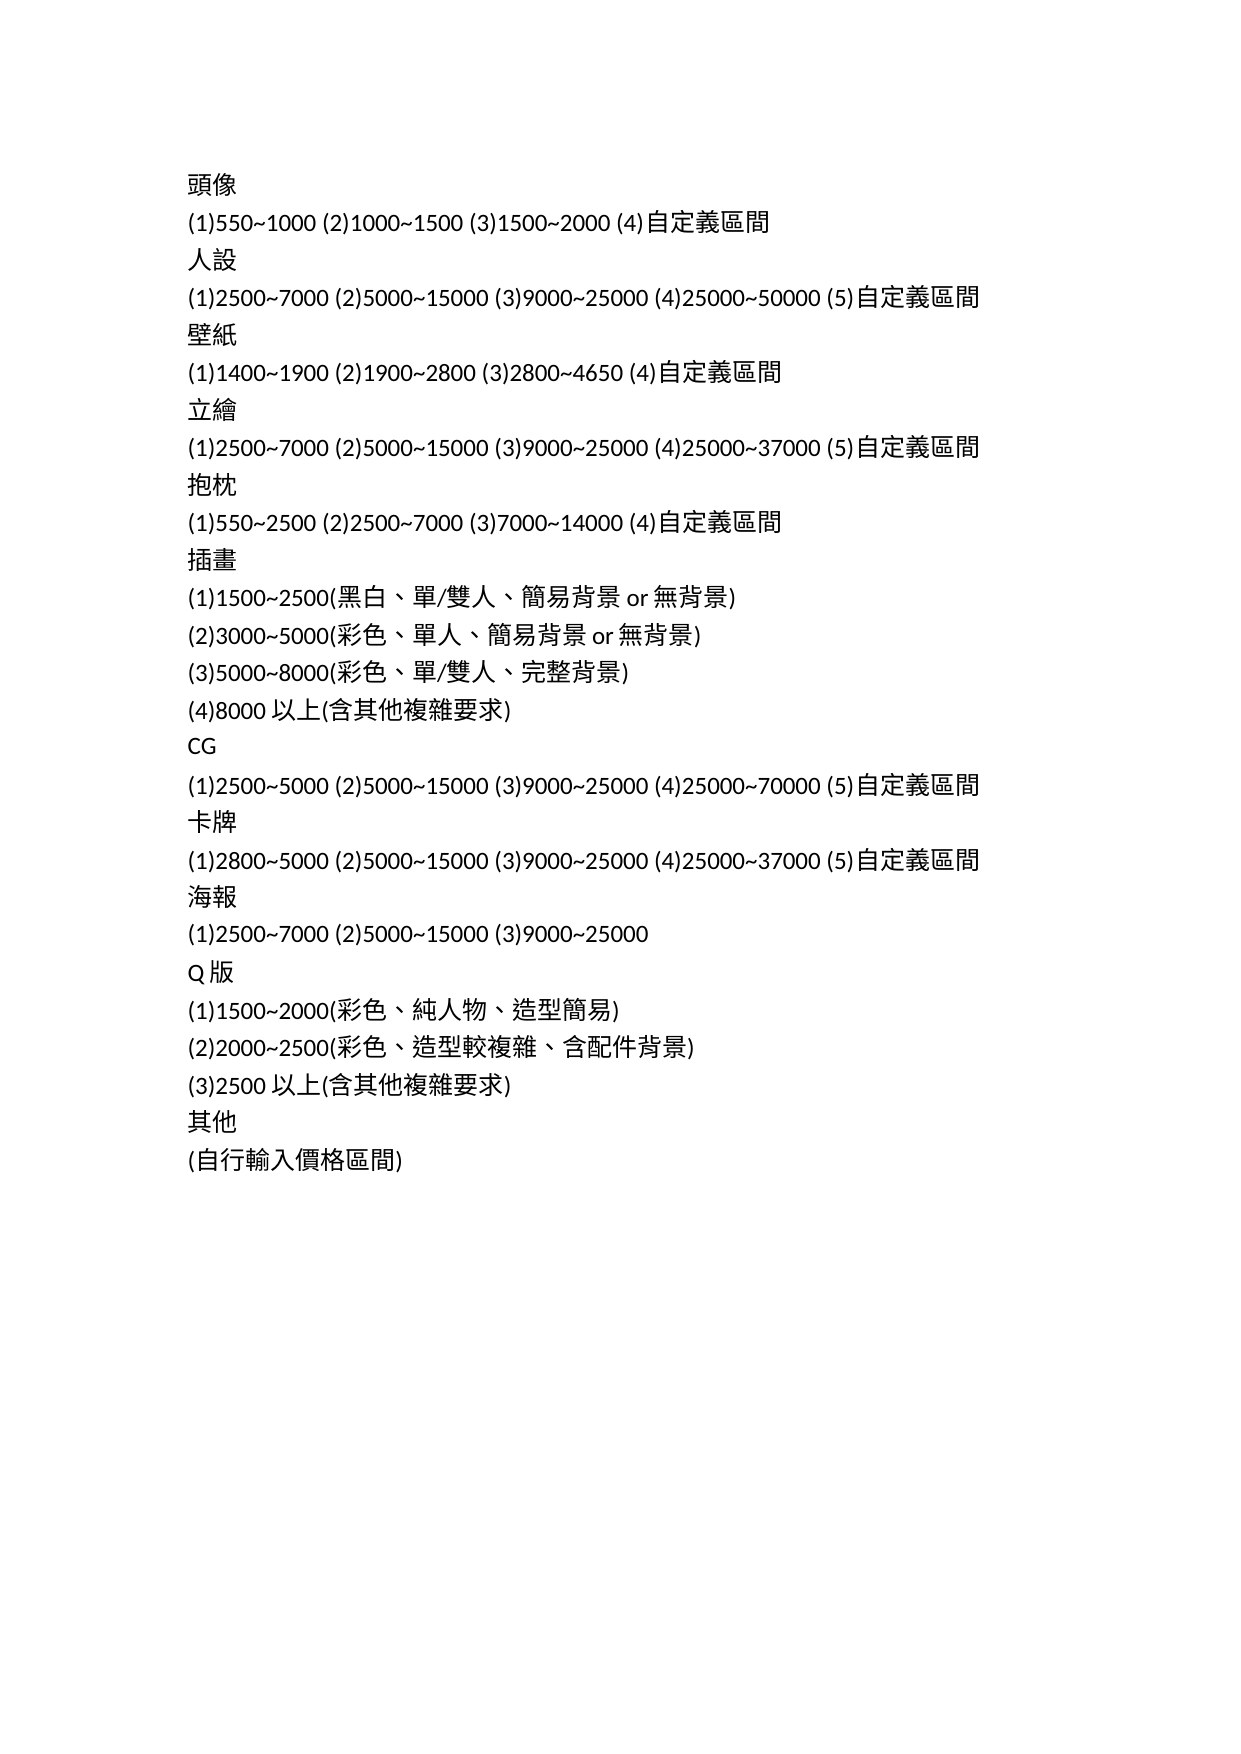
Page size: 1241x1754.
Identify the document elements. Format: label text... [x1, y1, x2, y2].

text (1)2500~5000 (2)5000~15000 (3)9000~25000 (4)25000~70000 (5)自定義區間 [187, 764, 1053, 802]
text (2)3000~5000(彩色、單人、簡易背景or無背景) [187, 614, 1053, 652]
text (1)2500~7000 (2)5000~15000 (3)9000~25000 [187, 914, 1053, 952]
text (1)1500~2500(黑白、單/雙人、簡易背景or無背景) [187, 577, 1053, 614]
text 壁紙 [187, 314, 1053, 352]
text (1)550~2500 (2)2500~7000 (3)7000~14000 (4)自定義區間 [187, 502, 1053, 539]
text CG [187, 727, 1053, 764]
text 插畫 [187, 539, 1053, 577]
text (3)5000~8000(彩色、單/雙人、完整背景) [187, 652, 1053, 689]
text 抱枕 [187, 464, 1053, 502]
text (1)1400~1900 (2)1900~2800 (3)2800~4650 (4)自定義區間 [187, 352, 1053, 389]
text (4)8000以上(含其他複雜要求) [187, 689, 1053, 727]
text 人設 [187, 239, 1053, 277]
text (1)2800~5000 (2)5000~15000 (3)9000~25000 (4)25000~37000 (5)自定義區間 [187, 839, 1053, 877]
text (1)1500~2000(彩色、純人物、造型簡易) [187, 989, 1053, 1027]
text 卡牌 [187, 802, 1053, 839]
text 其他 [187, 1102, 1053, 1139]
text (1)2500~7000 (2)5000~15000 (3)9000~25000 (4)25000~50000 (5)自定義區間 [187, 277, 1053, 314]
text 海報 [187, 877, 1053, 914]
text Q版 [187, 952, 1053, 989]
text 立繪 [187, 389, 1053, 427]
text (自行輸入價格區間) [187, 1139, 1053, 1177]
text (2)2000~2500(彩色、造型較複雜、含配件背景) [187, 1027, 1053, 1064]
text (1)2500~7000 (2)5000~15000 (3)9000~25000 (4)25000~37000 (5)自定義區間 [187, 427, 1053, 464]
text (1)550~1000 (2)1000~1500 (3)1500~2000 (4)自定義區間 [187, 202, 1053, 239]
text 頭像 [187, 164, 1053, 202]
text (3)2500以上(含其他複雜要求) [187, 1064, 1053, 1102]
